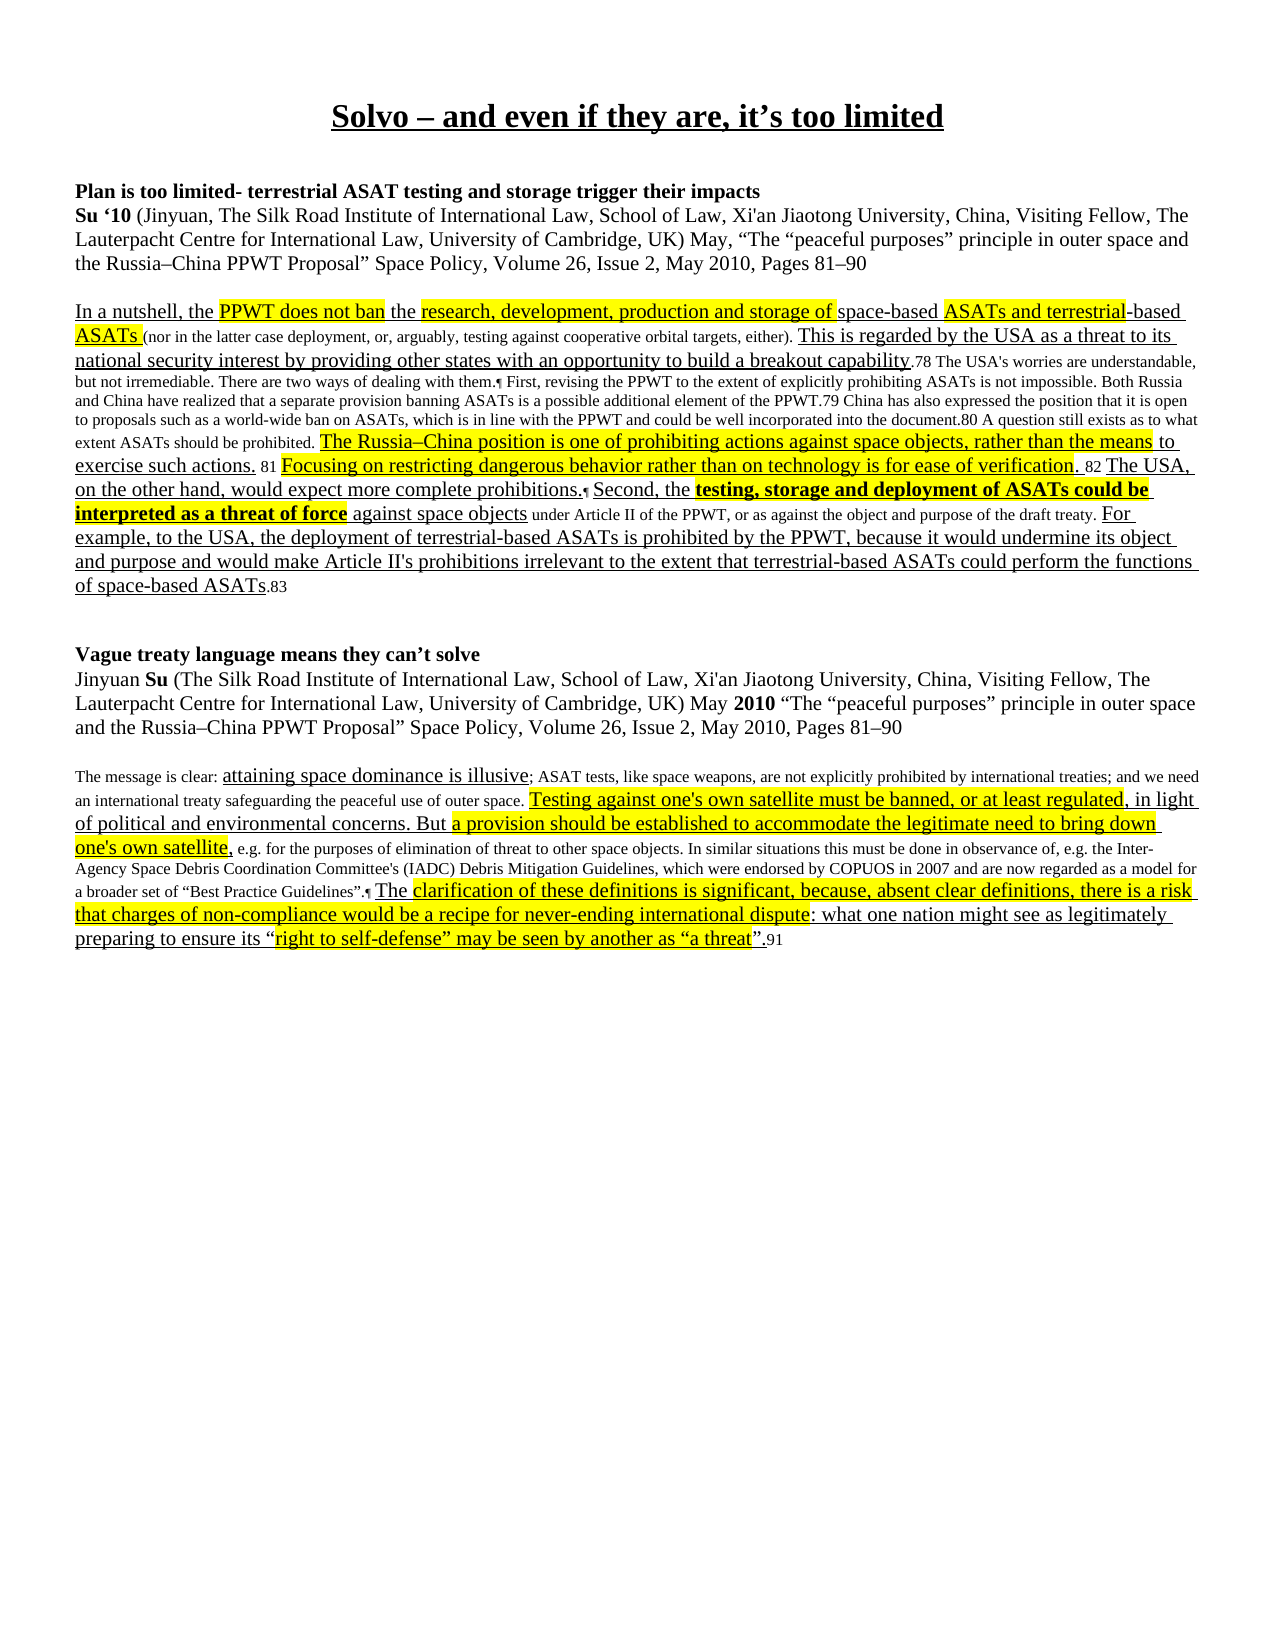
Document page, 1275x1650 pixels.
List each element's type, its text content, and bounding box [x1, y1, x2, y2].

text In a nutshell, the PPWT does not ban the research, development, production and storage of space-based ASATs and terrestrial-based ASATs (nor in the latter case deployment, or, arguably, testing against cooperative orbital targets, either). This is regarded by the USA as a threat to its national security interest by providing other states with an opportunity to build a breakout capability.78 The USA's worries are understandable, but not irremediable. There are two ways of dealing with them.¶ First, revising the PPWT to the extent of explicitly prohibiting ASATs is not impossible. Both Russia and China have realized that a separate provision banning ASATs is a possible additional element of the PPWT.79 China has also expressed the position that it is open to proposals such as a world-wide ban on ASATs, which is in line with the PPWT and could be well incorporated into the document.80 A question still exists as to what extent ASATs should be prohibited. The Russia–China position is one of prohibiting actions against space objects, rather than the means to exercise such actions. 81 Focusing on restricting dangerous behavior rather than on technology is for ease of verification. 82 The USA, on the other hand, would expect more complete prohibitions.¶ Second, the testing, storage and deployment of ASATs could be interpreted as a threat of force against space objects under Article II of the PPWT, or as against the object and purpose of the draft treaty. For example, to the USA, the deployment of terrestrial-based ASATs is prohibited by the PPWT, because it would undermine its object and purpose and would make Article II's prohibitions irrelevant to the extent that terrestrial-based ASATs could perform the functions of space-based ASATs.83 [75, 299, 1200, 597]
text Su ‘10 (Jinyuan, The Silk Road Institute of International Law, School of Law, Xi'an Jiaotong University, China, Visiting Fellow, The Lauterpacht Centre for International Law, University of Cambridge, UK) May, “The “peaceful purposes” principle in outer space and the Russia–China PPWT Proposal” Space Policy, Volume 26, Issue 2, May 2010, Pages 81–90 [75, 203, 1200, 275]
text Jinyuan Su (The Silk Road Institute of International Law, School of Law, Xi'an Jiaotong University, China, Visiting Fellow, The Lauterpacht Centre for International Law, University of Cambridge, UK) May 2010 “The “peaceful purposes” principle in outer space and the Russia–China PPWT Proposal” Space Policy, Volume 26, Issue 2, May 2010, Pages 81–90 [75, 666, 1200, 739]
subtitle Plan is too limited- terrestrial ASAT testing and storage trigger their impacts [75, 179, 1200, 203]
text The message is clear: attaining space dominance is illusive; ASAT tests, like space weapons, are not explicitly prohibited by international treaties; and we need an international treaty safeguarding the peaceful use of outer space. Testing against one's own satellite must be banned, or at least regulated, in light of political and environmental concerns. But a provision should be established to accommodate the legitimate need to bring down one's own satellite, e.g. for the purposes of elimination of threat to other space objects. In similar situations this must be done in observance of, e.g. the Inter-Agency Space Debris Coordination Committee's (IADC) Debris Mitigation Guidelines, which were endorsed by COPUOS in 2007 and are now regarded as a model for a broader set of “Best Practice Guidelines”.¶ The clarification of these definitions is significant, because, absent clear definitions, there is a risk that charges of non-compliance would be a recipe for never-ending international dispute: what one nation might see as legitimately preparing to ensure its “right to self-defense” may be seen by another as “a threat”.91 [75, 763, 1200, 950]
subtitle Solvo – and even if they are, it’s too limited [75, 96, 1200, 134]
subtitle Vague treaty language means they can’t solve [75, 642, 1200, 666]
